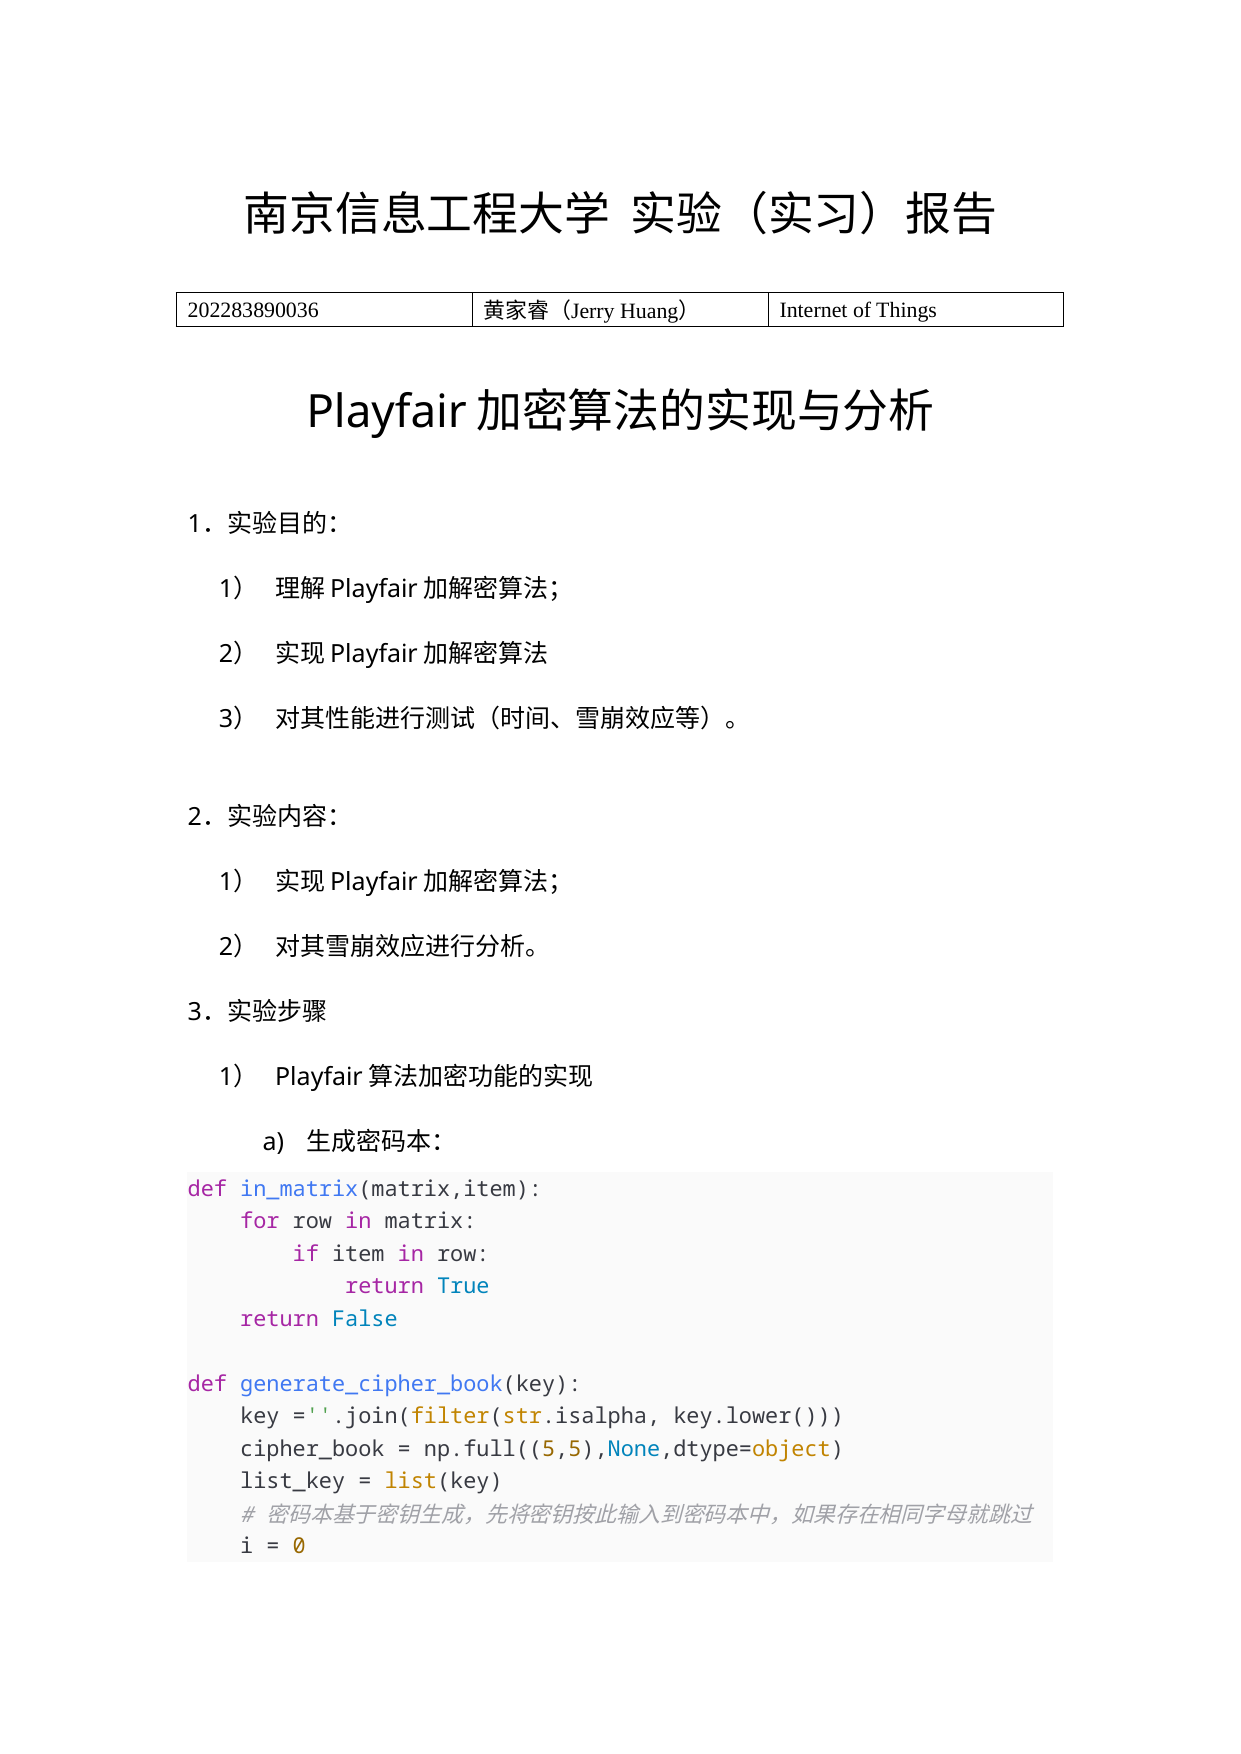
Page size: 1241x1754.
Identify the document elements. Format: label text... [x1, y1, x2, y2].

list 对其雪崩效应进行分析。 [219, 912, 1053, 977]
text 3．实验步骤 [187, 977, 1053, 1042]
text cipher_book = np.full((5,5),None,dtype=object) [187, 1432, 1053, 1464]
text Playfair加密算法的实现与分析 [187, 359, 1053, 457]
text 2．实验内容： [187, 782, 1053, 847]
list 实现Playfair加解密算法 [219, 619, 1053, 684]
list Playfair算法加密功能的实现 [219, 1042, 1053, 1107]
list 理解Playfair加解密算法； [219, 554, 1053, 619]
text 南京信息工程大学 实验（实习）报告 [187, 162, 1053, 259]
text if item in row: [187, 1237, 1053, 1269]
table_header Internet of Things [769, 293, 1063, 326]
text key =''.join(filter(str.isalpha, key.lower())) [187, 1399, 1053, 1432]
text def in_matrix(matrix,item): [187, 1172, 1053, 1204]
text # 密码本基于密钥生成，先将密钥按此输入到密码本中，如果存在相同字母就跳过 [266, 1497, 1053, 1529]
text 1．实验目的： [187, 489, 1053, 554]
text list_key = list(key) [187, 1464, 1053, 1497]
text return True [187, 1269, 1053, 1302]
table_header 黄家睿（Jerry Huang） [473, 293, 768, 326]
text i = 0 [187, 1529, 1053, 1562]
list 实现Playfair加解密算法； [219, 847, 1053, 912]
text for row in matrix: [187, 1204, 1053, 1237]
list 对其性能进行测试（时间、雪崩效应等）。 [219, 684, 1053, 749]
table_header 202283890036 [177, 293, 472, 326]
text return False [187, 1302, 1053, 1334]
text def generate_cipher_book(key): [187, 1367, 1053, 1399]
list 生成密码本： [262, 1107, 1053, 1172]
